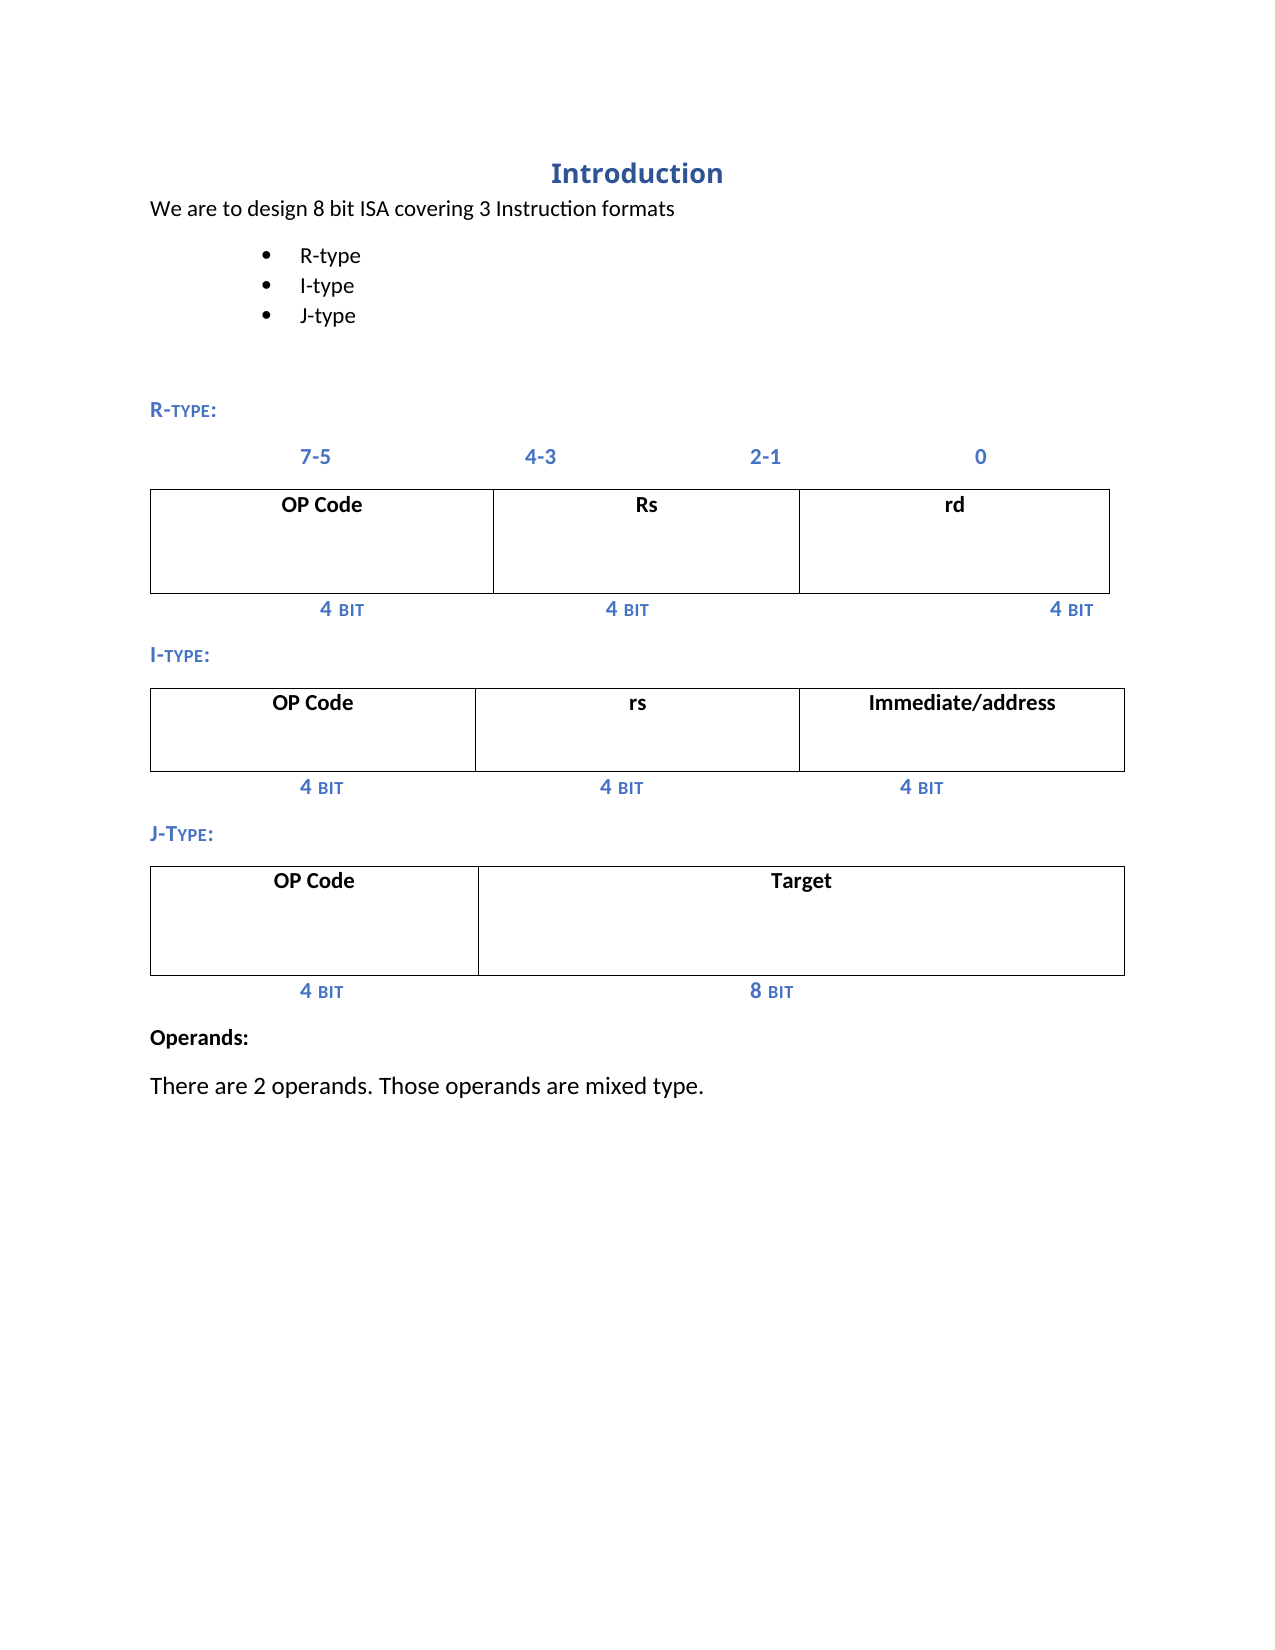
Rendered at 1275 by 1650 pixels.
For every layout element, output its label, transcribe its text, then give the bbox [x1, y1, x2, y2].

table_header rd [800, 490, 1109, 593]
table_header OP Code [151, 867, 478, 975]
list I-type [262, 271, 1125, 299]
text Operands: [150, 1023, 1125, 1051]
text 7-5 4-3 2-1 0 [150, 442, 1125, 470]
text 4 bit 4 bit 4 bit [150, 772, 1125, 800]
table_header rs [476, 689, 799, 771]
text I-type: [150, 641, 1125, 668]
table_header OP Code [151, 490, 493, 593]
list J-type [262, 301, 1125, 329]
text 4 bit 8 bit [150, 976, 1125, 1004]
table_header OP Code [151, 689, 475, 771]
table_header Immediate/address [800, 689, 1124, 771]
text We are to design 8 bit ISA covering 3 Instruction formats [150, 194, 1125, 222]
table_header Rs [494, 490, 799, 593]
subtitle Introduction [150, 154, 1125, 191]
text 4 bit 4 bit 4 bit [150, 594, 1125, 622]
text R-type: [150, 395, 1125, 423]
list R-type [262, 241, 1125, 269]
text There are 2 operands. Those operands are mixed type. [150, 1070, 1125, 1100]
table_header Target [479, 867, 1124, 975]
text J-Type: [150, 819, 1125, 847]
